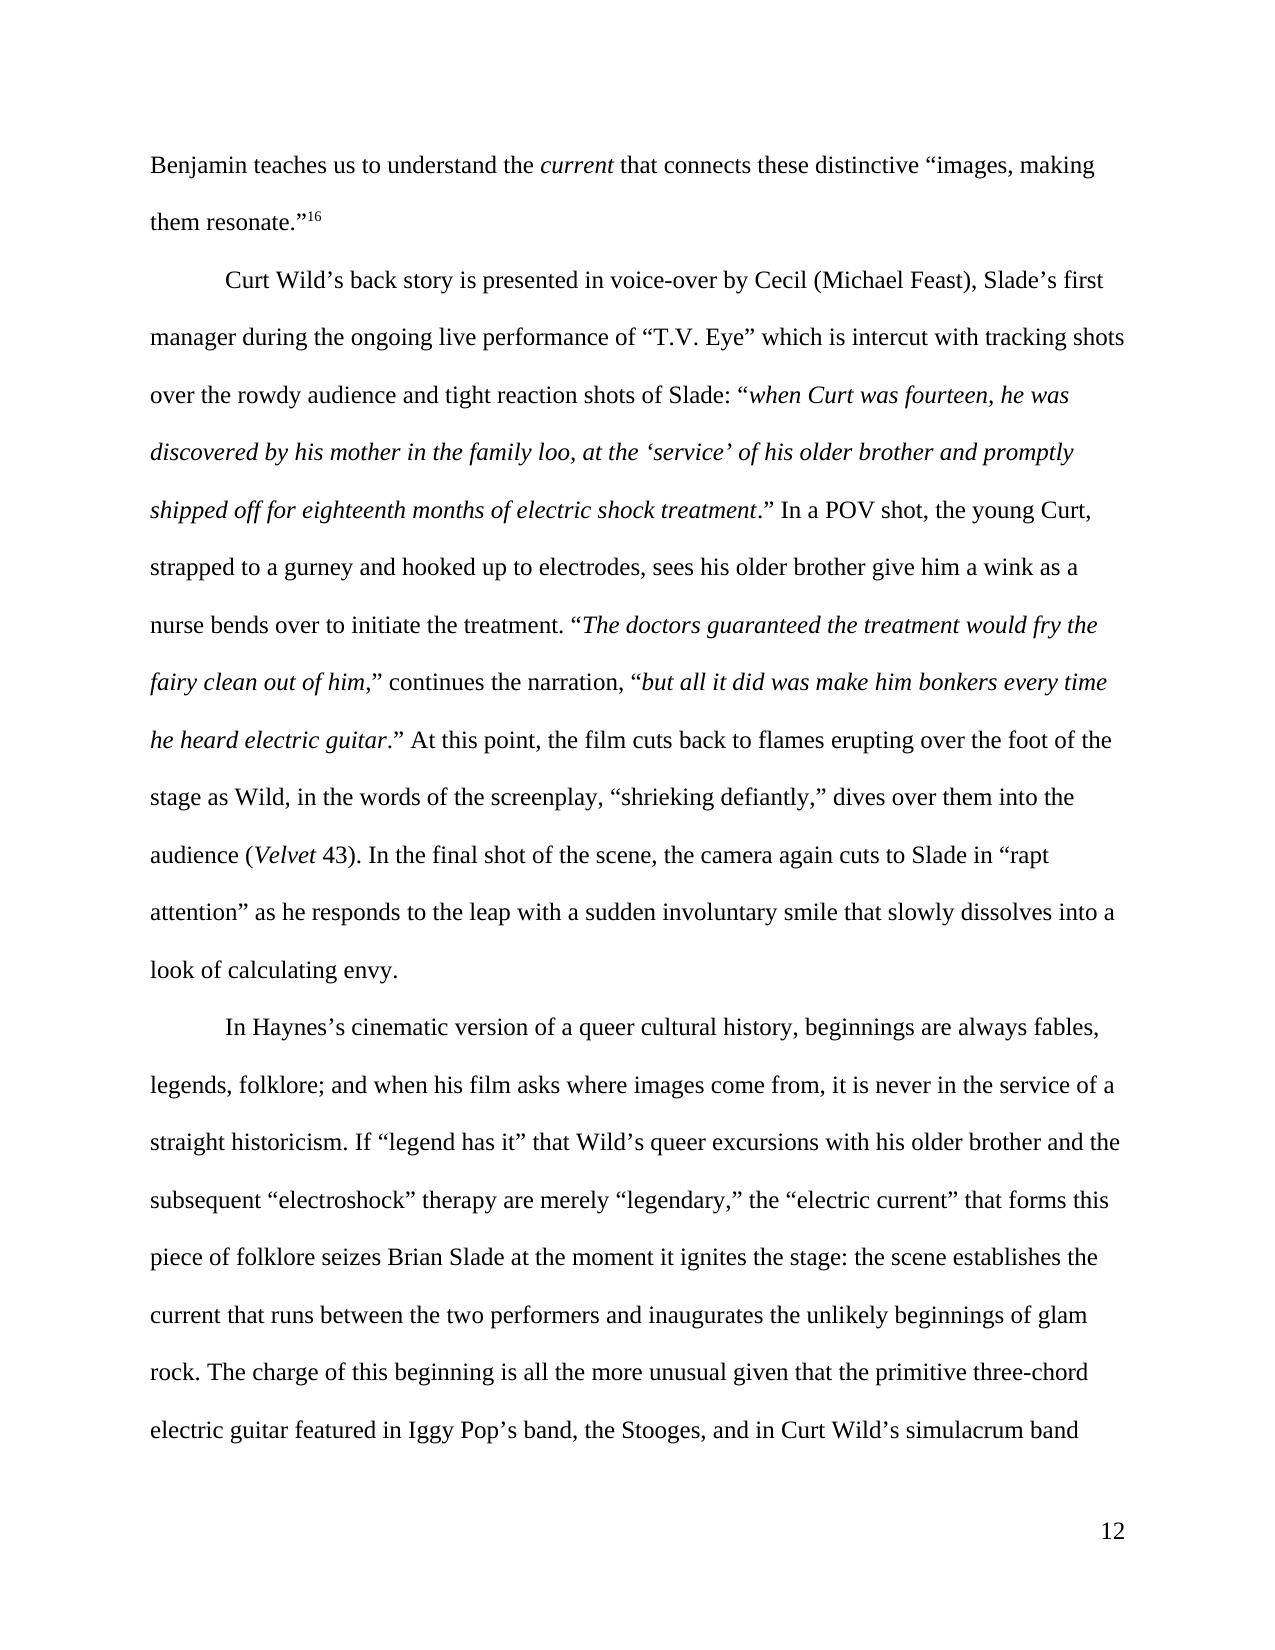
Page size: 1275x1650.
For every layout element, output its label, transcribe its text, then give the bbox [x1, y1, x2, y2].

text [150, 150, 1125, 236]
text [150, 1012, 1125, 1444]
text Curt Wild’s back story is presented in voice-over by Cecil (Michael Feast), Slade’s first manager during the ongoing live performance of “T.V. Eye” which is intercut with tracking shots over the rowdy audience and tight reaction shots of Slade: “when Curt was fourteen, he was discovered by his mother in the family loo, at the ‘service’ of his older brother and promptly shipped off for eighteenth months of electric shock treatment.” In a POV shot, the young Curt, strapped to a gurney and hooked up to electrodes, sees his older brother give him a wink as a nurse bends over to initiate the treatment. “The doctors guaranteed the treatment would fry the fairy clean out of him,” continues the narration, “but all it did was make him bonkers every time he heard electric guitar.” At this point, the film cuts back to flames erupting over the foot of the stage as Wild, in the words of the screenplay, “shrieking defiantly,” dives over them into the audience (Velvet 43). In the final shot of the scene, the camera again cuts to Slade in “rapt attention” as he responds to the leap with a sudden involuntary smile that slowly dissolves into a look of calculating envy. [150, 265, 1125, 984]
